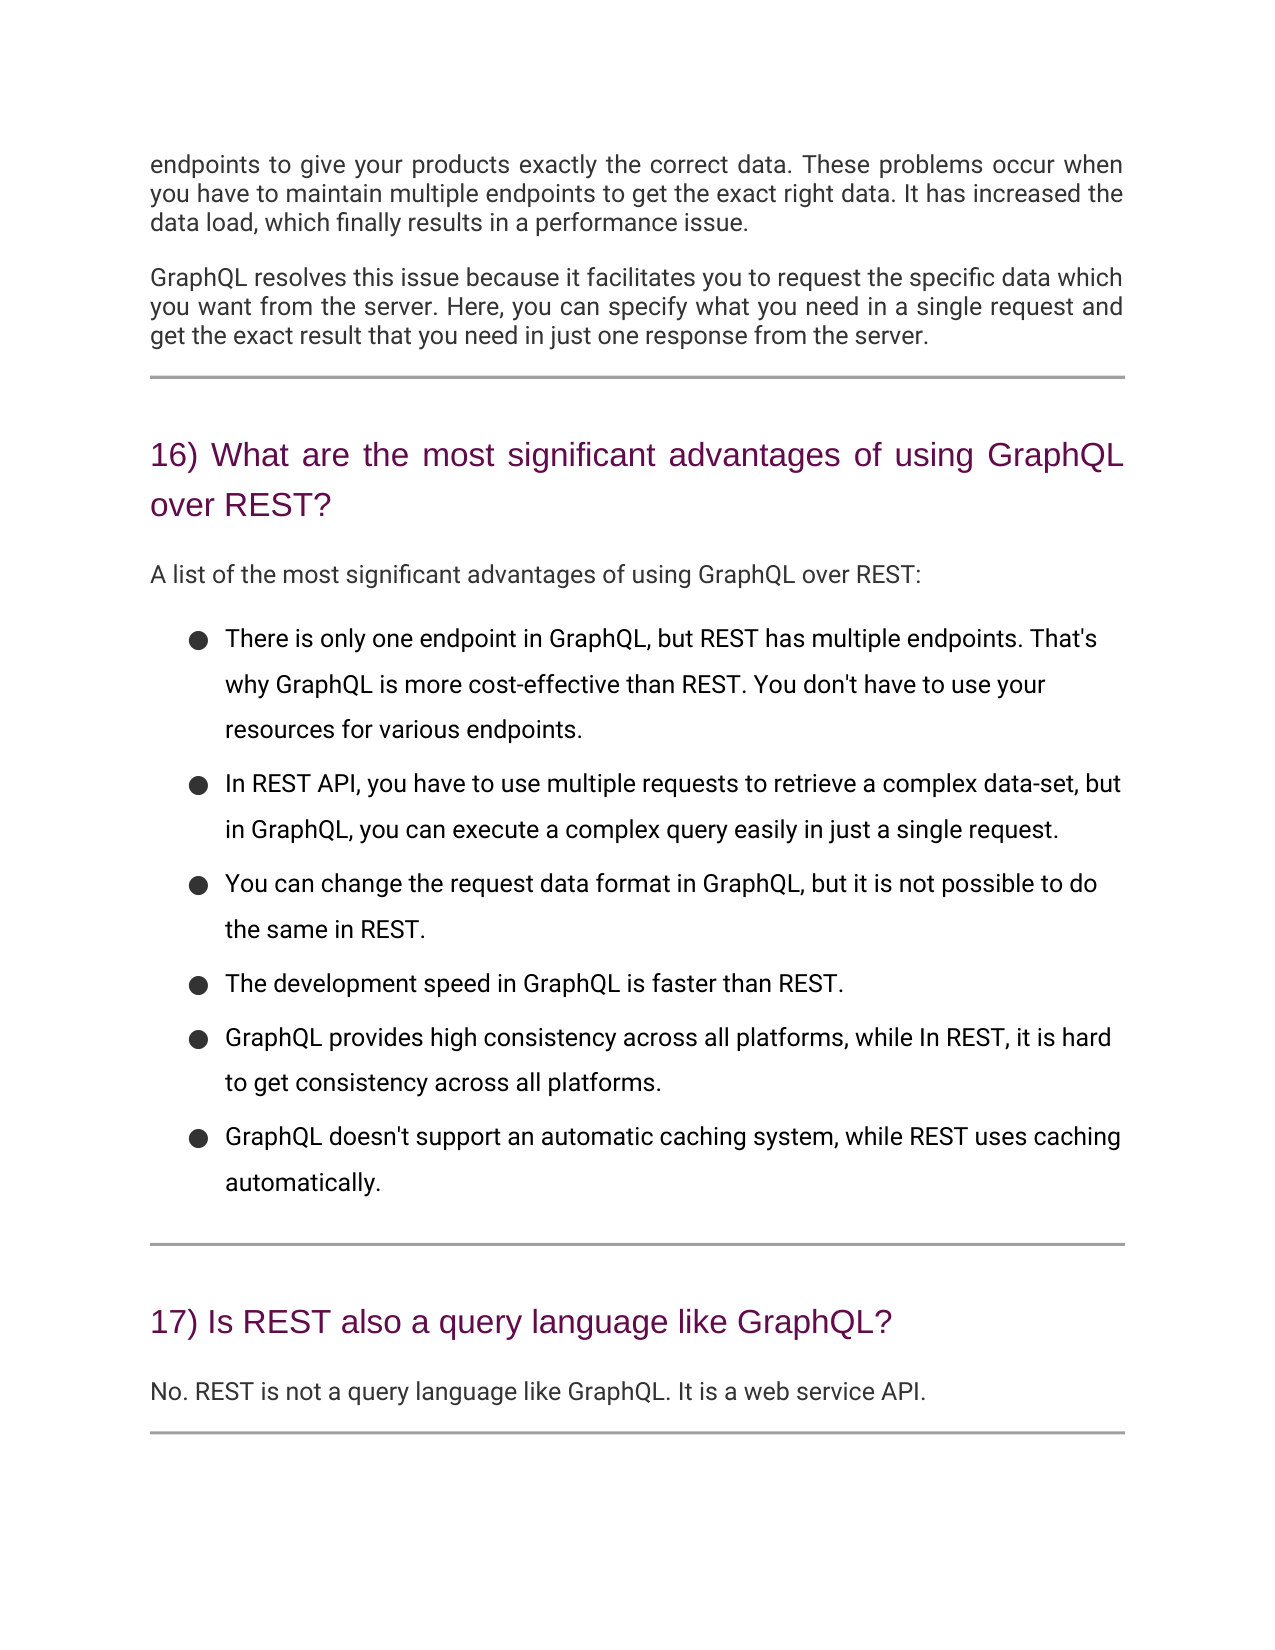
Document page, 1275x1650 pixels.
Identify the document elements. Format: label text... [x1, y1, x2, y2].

subtitle 16) What are the most significant advantages of using GraphQL over REST? [150, 435, 1125, 523]
text GraphQL resolves this issue because it facilitates you to request the specific data which you want from the server. Here, you can specify what you need in a single request and get the exact result that you need in just one response from the server. [150, 263, 1125, 351]
list There is only one endpoint in GraphQL, but REST has multiple endpoints. That's why GraphQL is more cost-effective than REST. You don't have to use your resources for various endpoints. [187, 620, 1129, 749]
subtitle 17) Is REST also a query language like GraphQL? [150, 1302, 1125, 1341]
list In REST API, you have to use multiple requests to retrieve a complex data-set, but in GraphQL, you can execute a complex query easily in just a single request. [187, 766, 1129, 849]
text A list of the most significant advantages of using GraphQL over REST: [150, 560, 1125, 589]
list The development speed in GraphQL is faster than REST. [187, 965, 1129, 1002]
list GraphQL provides high consistency across all platforms, while In REST, it is hard to get consistency across all platforms. [187, 1019, 1129, 1102]
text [150, 150, 1125, 238]
list GraphQL doesn't support an automatic caching system, while REST uses caching automatically. [187, 1118, 1129, 1201]
list You can change the request data format in GraphQL, but it is not possible to do the same in REST. [187, 865, 1129, 948]
text No. REST is not a query language like GraphQL. It is a web service API. [150, 1377, 1125, 1406]
